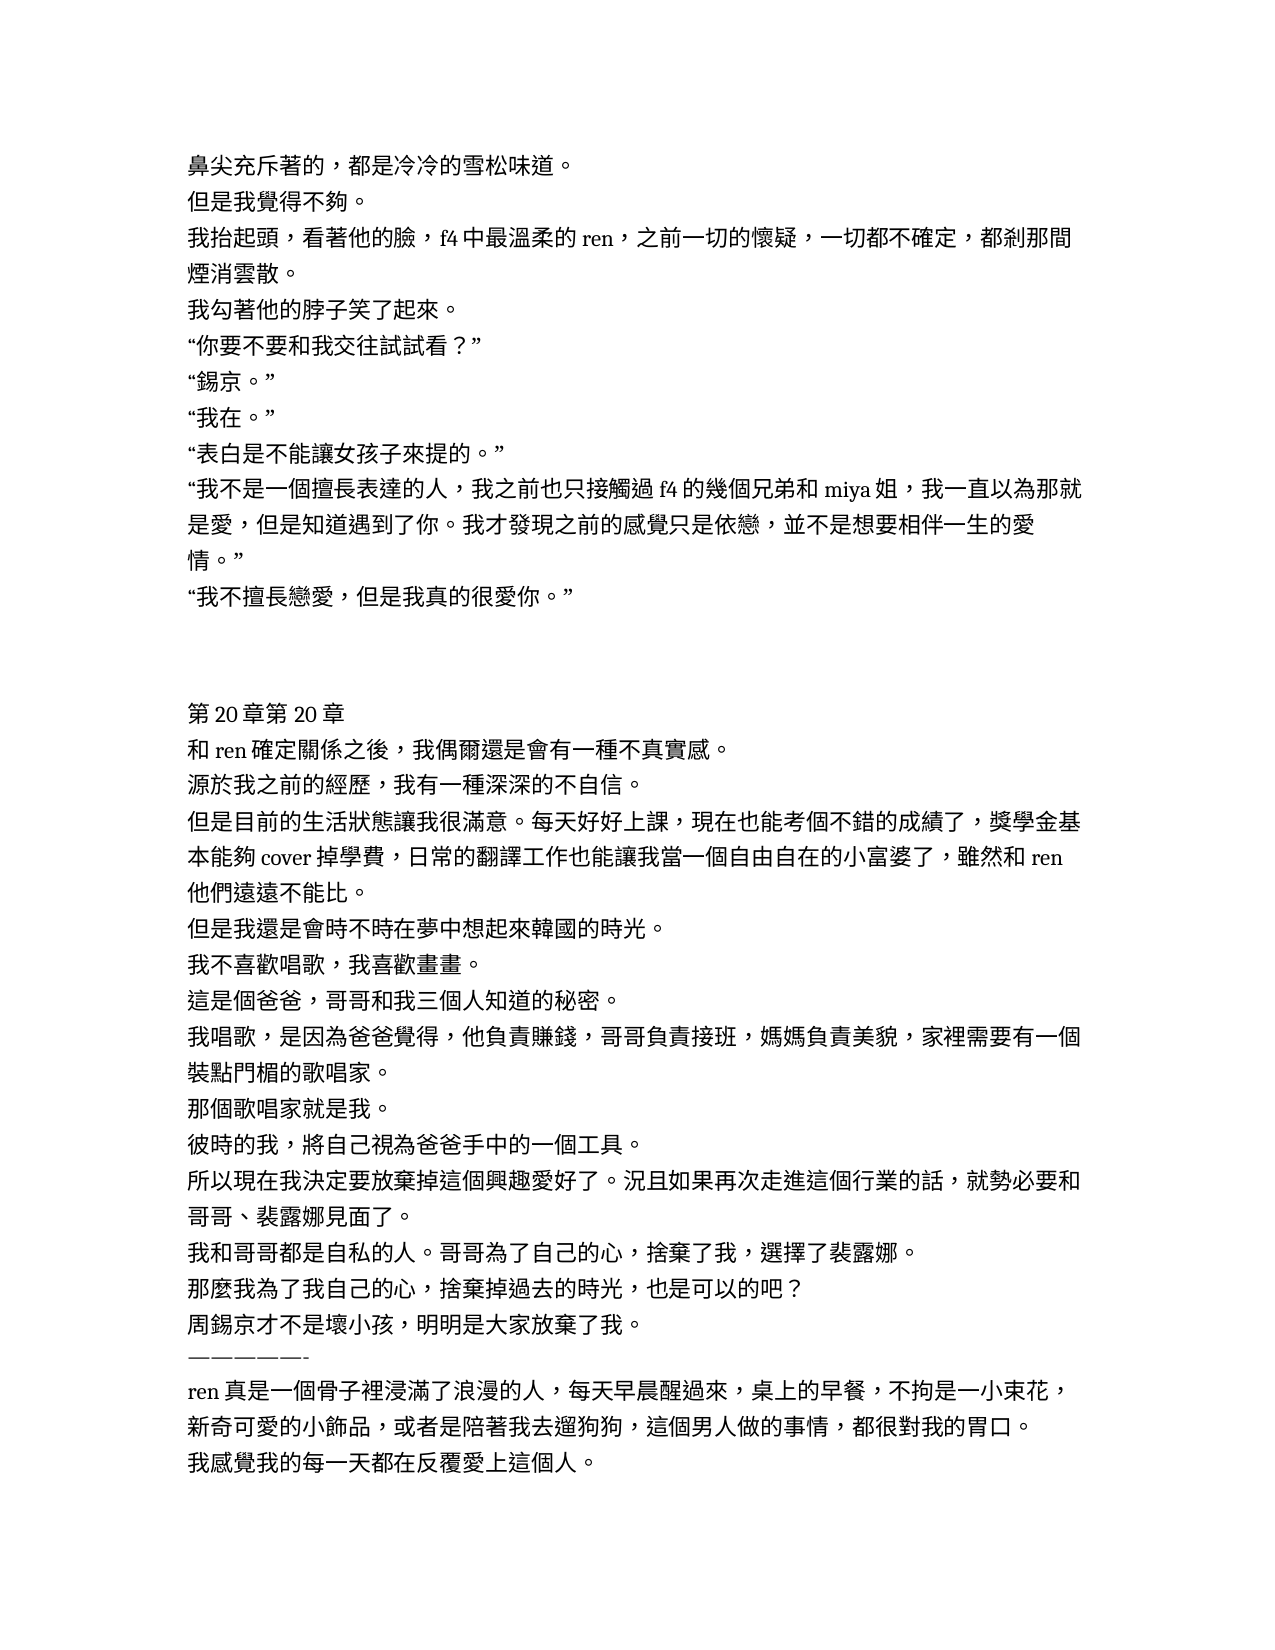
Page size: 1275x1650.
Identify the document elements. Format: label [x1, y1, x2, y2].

text [187, 698, 1087, 1478]
text [187, 150, 1087, 673]
